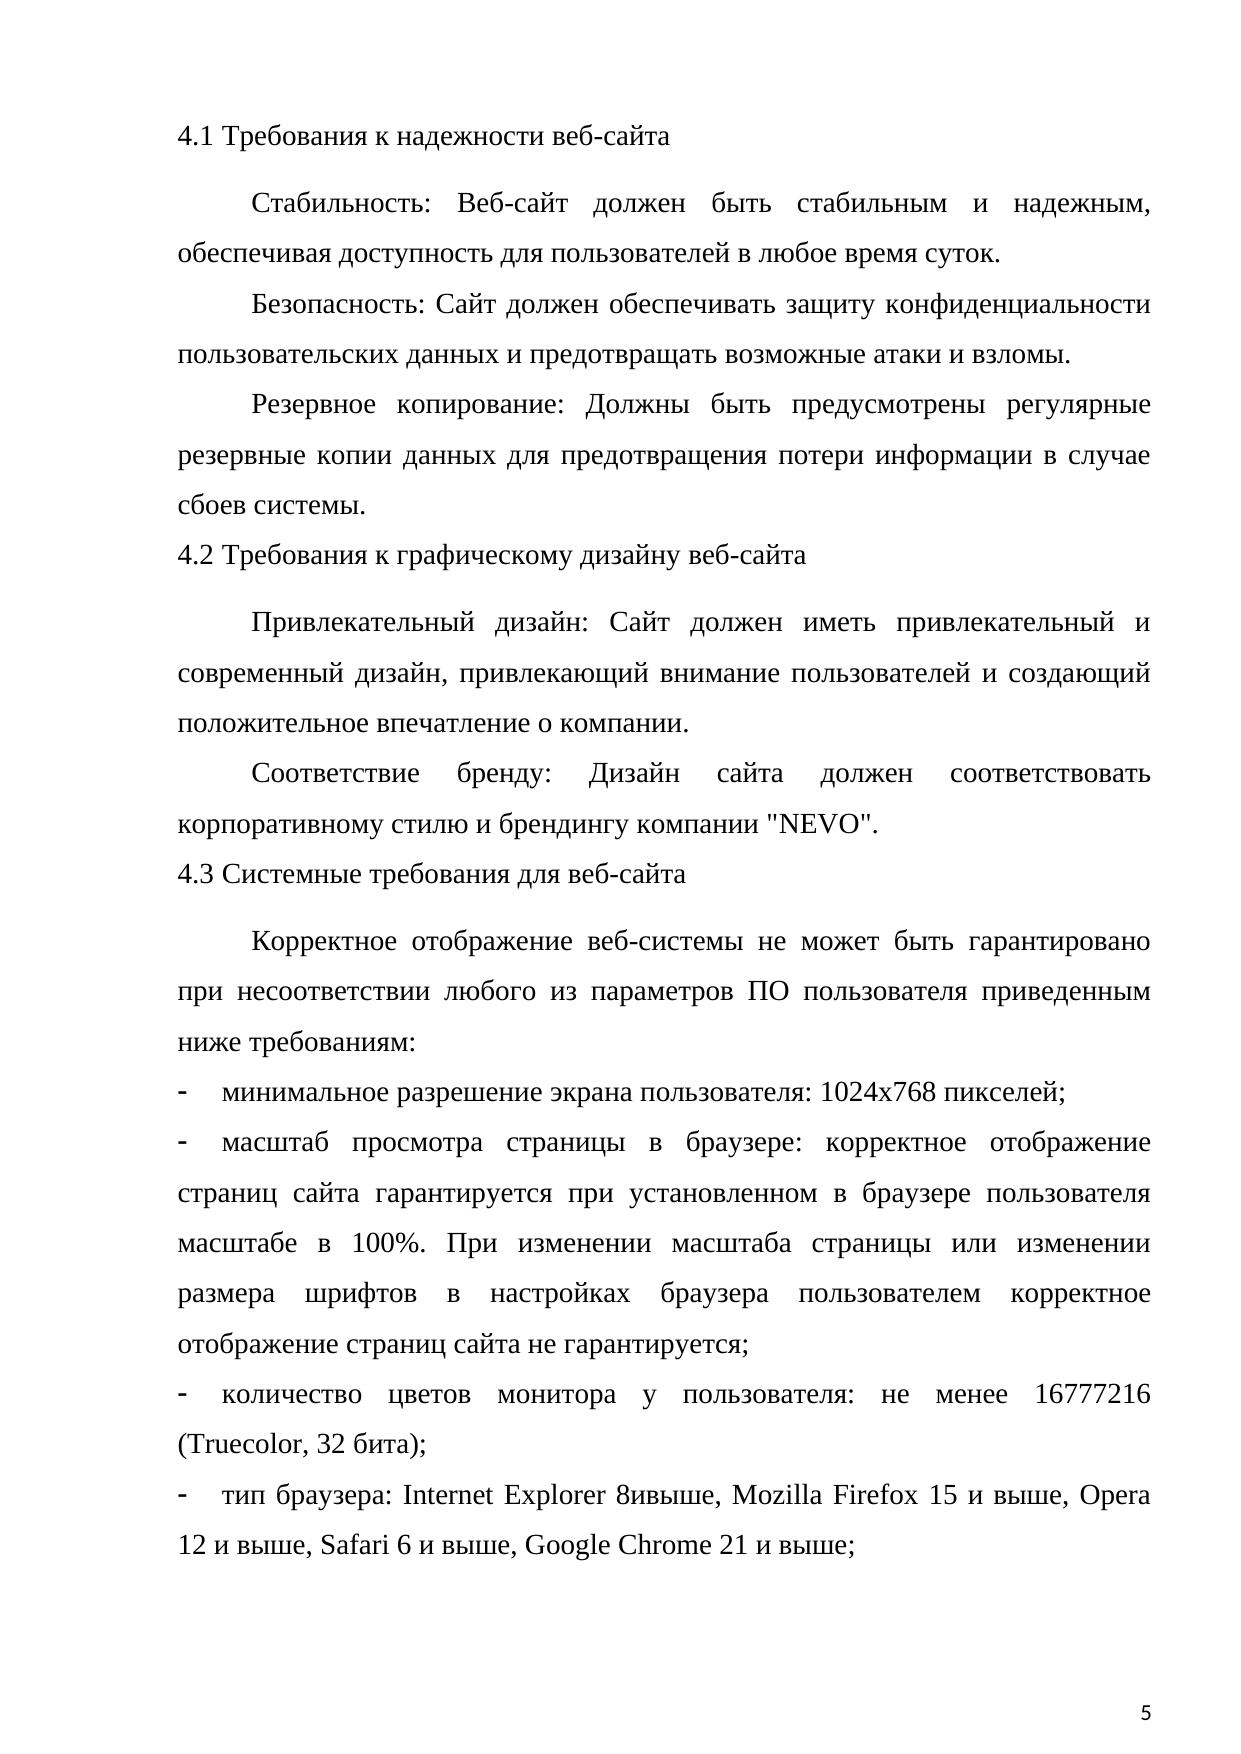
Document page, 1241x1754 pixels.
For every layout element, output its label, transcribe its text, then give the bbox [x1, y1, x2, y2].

list масштаб просмотра страницы в браузере: корректное отображение страниц сайта гарантируется при установленном в браузере пользователя масштабе в 100%. При изменении масштаба страницы или изменении размера шрифтов в настройках браузера пользователем корректное отображение страниц сайта не гарантируется; [177, 1124, 1152, 1359]
text Привлекательный дизайн: Сайт должен иметь привлекательный и современный дизайн, привлекающий внимание пользователей и создающий положительное впечатление о компании. [177, 604, 1152, 739]
text Соответствие бренду: Дизайн сайта должен соответствовать корпоративному стилю и брендингу компании "NEVO". [177, 755, 1152, 839]
text Резервное копирование: Должны быть предусмотрены регулярные резервные копии данных для предотвращения потери информации в случае сбоев системы. [177, 386, 1152, 521]
list тип браузера: Internet Explorer 8ивыше, Mozilla Firefox 15 и выше, Opera 12 и выше, Safari 6 и выше, Google Chrome 21 и выше; [177, 1477, 1152, 1561]
list Системные требования для веб-сайта [177, 856, 1152, 889]
list Требования к надежности веб-сайта [177, 118, 1152, 152]
list количество цветов монитора у пользователя: не менее 16777216 (Truecolor, 32 бита); [177, 1376, 1152, 1460]
text Стабильность: Веб-сайт должен быть стабильным и надежным, обеспечивая доступность для пользователей в любое время суток. [177, 185, 1152, 269]
list Требования к графическому дизайну веб-сайта [177, 537, 1152, 571]
text Безопасность: Сайт должен обеспечивать защиту конфиденциальности пользовательских данных и предотвращать возможные атаки и взломы. [177, 286, 1152, 370]
list минимальное разрешение экрана пользователя: 1024х768 пикселей; [177, 1074, 1152, 1108]
text Корректное отображение веб-системы не может быть гарантировано при несоответствии любого из параметров ПО пользователя приведенным ниже требованиям: [177, 923, 1152, 1057]
